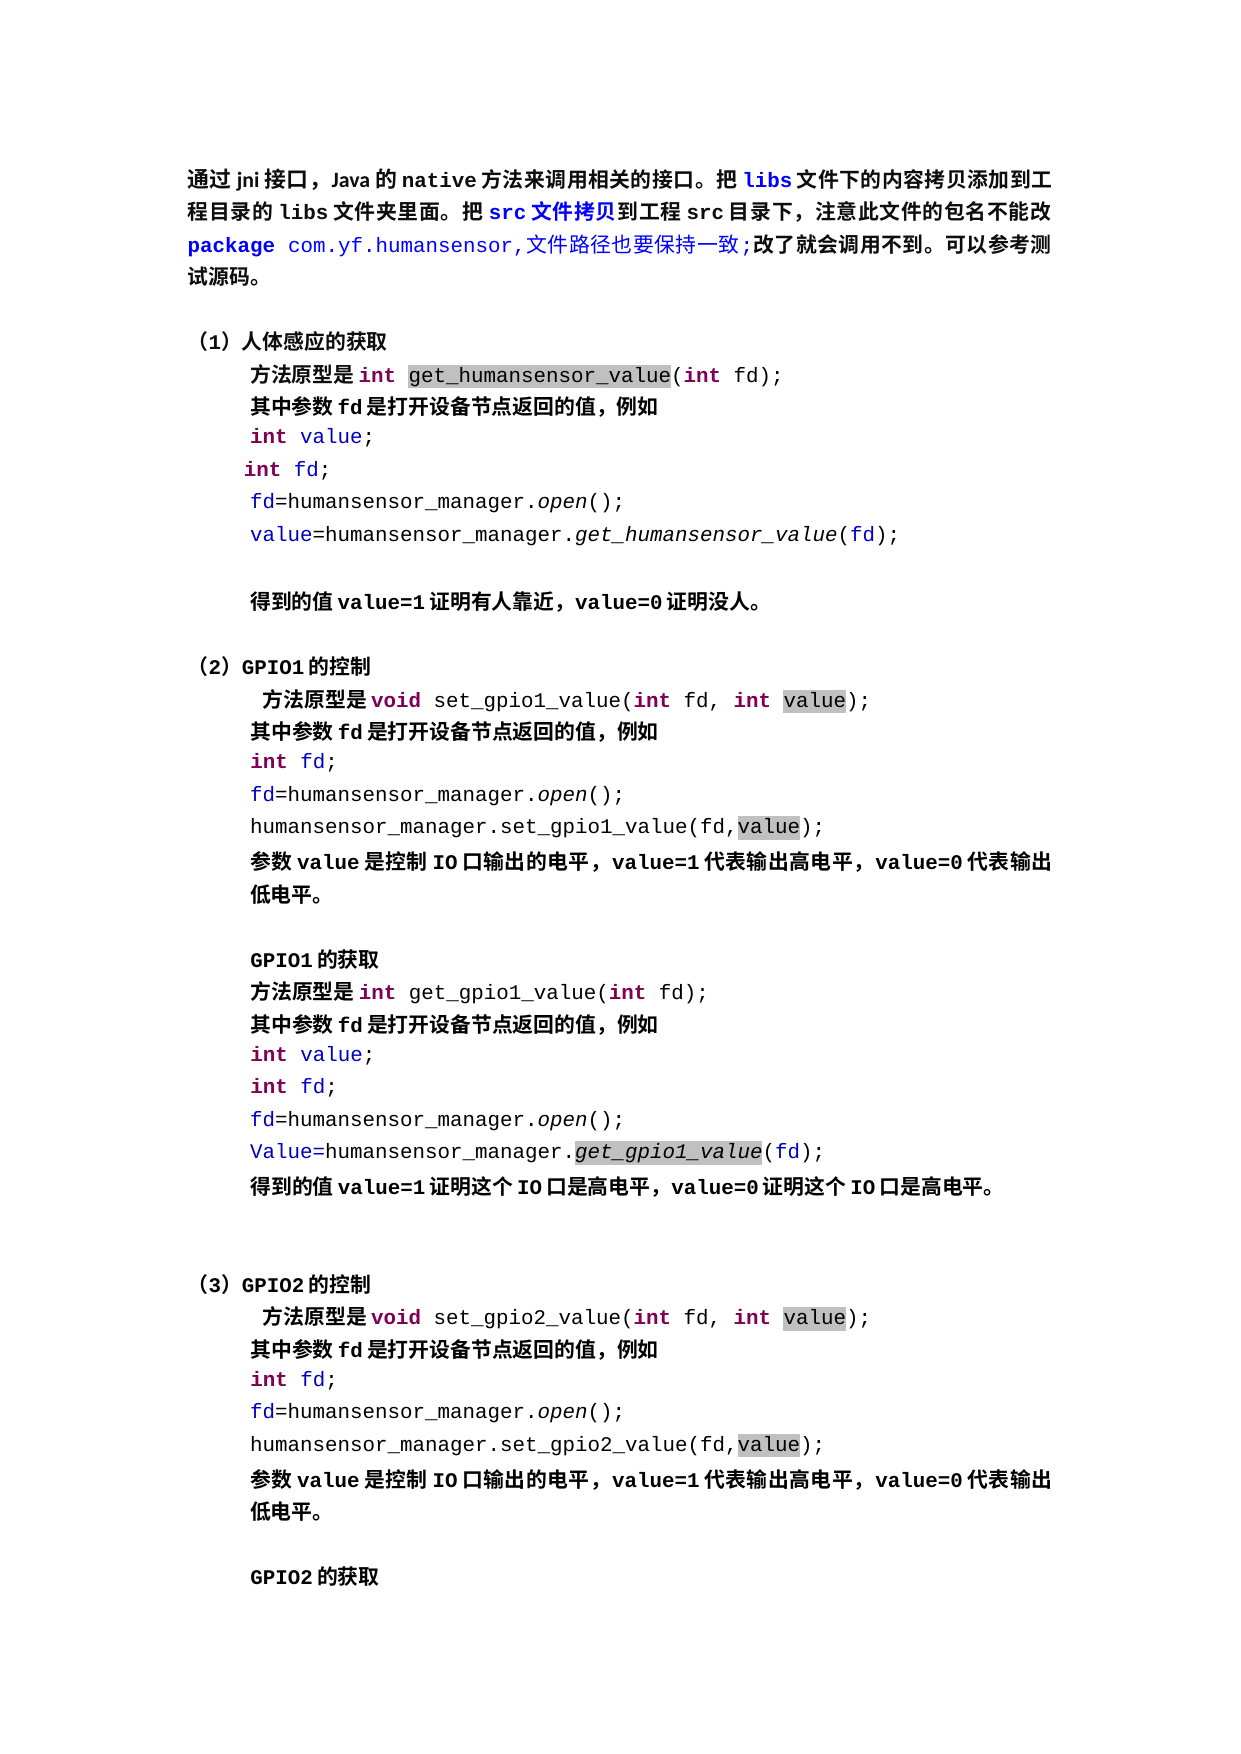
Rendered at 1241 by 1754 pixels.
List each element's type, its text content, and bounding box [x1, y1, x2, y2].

text int fd; [187, 1072, 1053, 1104]
text int value; [187, 422, 1053, 454]
text 方法原型是int get_gpio1_value(int fd); [187, 974, 1053, 1007]
text int fd; [187, 747, 1053, 779]
list GPIO1的控制 [187, 649, 1053, 682]
text 参数value是控制IO口输出的电平，value=1代表输出高电平，value=0代表输出低电平。 [250, 844, 1053, 909]
text value=humansensor_manager.get_humansensor_value(fd); [187, 519, 1053, 552]
text 通过jni接口，Java的native方法来调用相关的接口。把libs文件下的内容拷贝添加到工程目录的libs文件夹里面。把src文件拷贝到工程src目录下，注意此文件的包名不能改package com.yf.humansensor,文件路径也要保持一致;改了就会调用不到。可以参考测试源码。 [187, 162, 1053, 292]
text GPIO2的获取 [187, 1559, 1053, 1592]
text GPIO1的获取 [187, 942, 1053, 974]
text Value=humansensor_manager.get_gpio1_value(fd); [187, 1137, 1053, 1169]
text 得到的值value=1证明这个IO口是高电平，value=0证明这个IO口是高电平。 [187, 1169, 1053, 1202]
text fd=humansensor_manager.open(); [187, 1104, 1053, 1137]
text 方法原型是void set_gpio2_value(int fd, int value); [187, 1299, 1053, 1332]
text 方法原型是int get_humansensor_value(int fd); [187, 357, 1053, 389]
text 其中参数fd是打开设备节点返回的值，例如 [187, 1007, 1053, 1039]
text 得到的值value=1证明有人靠近，value=0证明没人。 [187, 584, 1053, 617]
text int value; [187, 1039, 1053, 1072]
text int fd; [187, 1364, 1053, 1397]
text 参数value是控制IO口输出的电平，value=1代表输出高电平，value=0代表输出低电平。 [250, 1462, 1053, 1527]
text humansensor_manager.set_gpio1_value(fd,value); [187, 812, 1053, 844]
text fd=humansensor_manager.open(); [187, 1397, 1053, 1429]
text 其中参数fd是打开设备节点返回的值，例如 [187, 714, 1053, 747]
text 其中参数fd是打开设备节点返回的值，例如 [187, 1332, 1053, 1364]
list 人体感应的获取 [187, 324, 1053, 357]
list GPIO2的控制 [187, 1267, 1053, 1299]
text int fd; [187, 454, 1053, 487]
text 其中参数fd是打开设备节点返回的值，例如 [187, 389, 1053, 422]
text 方法原型是void set_gpio1_value(int fd, int value); [187, 682, 1053, 714]
text fd=humansensor_manager.open(); [187, 487, 1053, 519]
text fd=humansensor_manager.open(); [187, 779, 1053, 812]
text humansensor_manager.set_gpio2_value(fd,value); [187, 1429, 1053, 1462]
